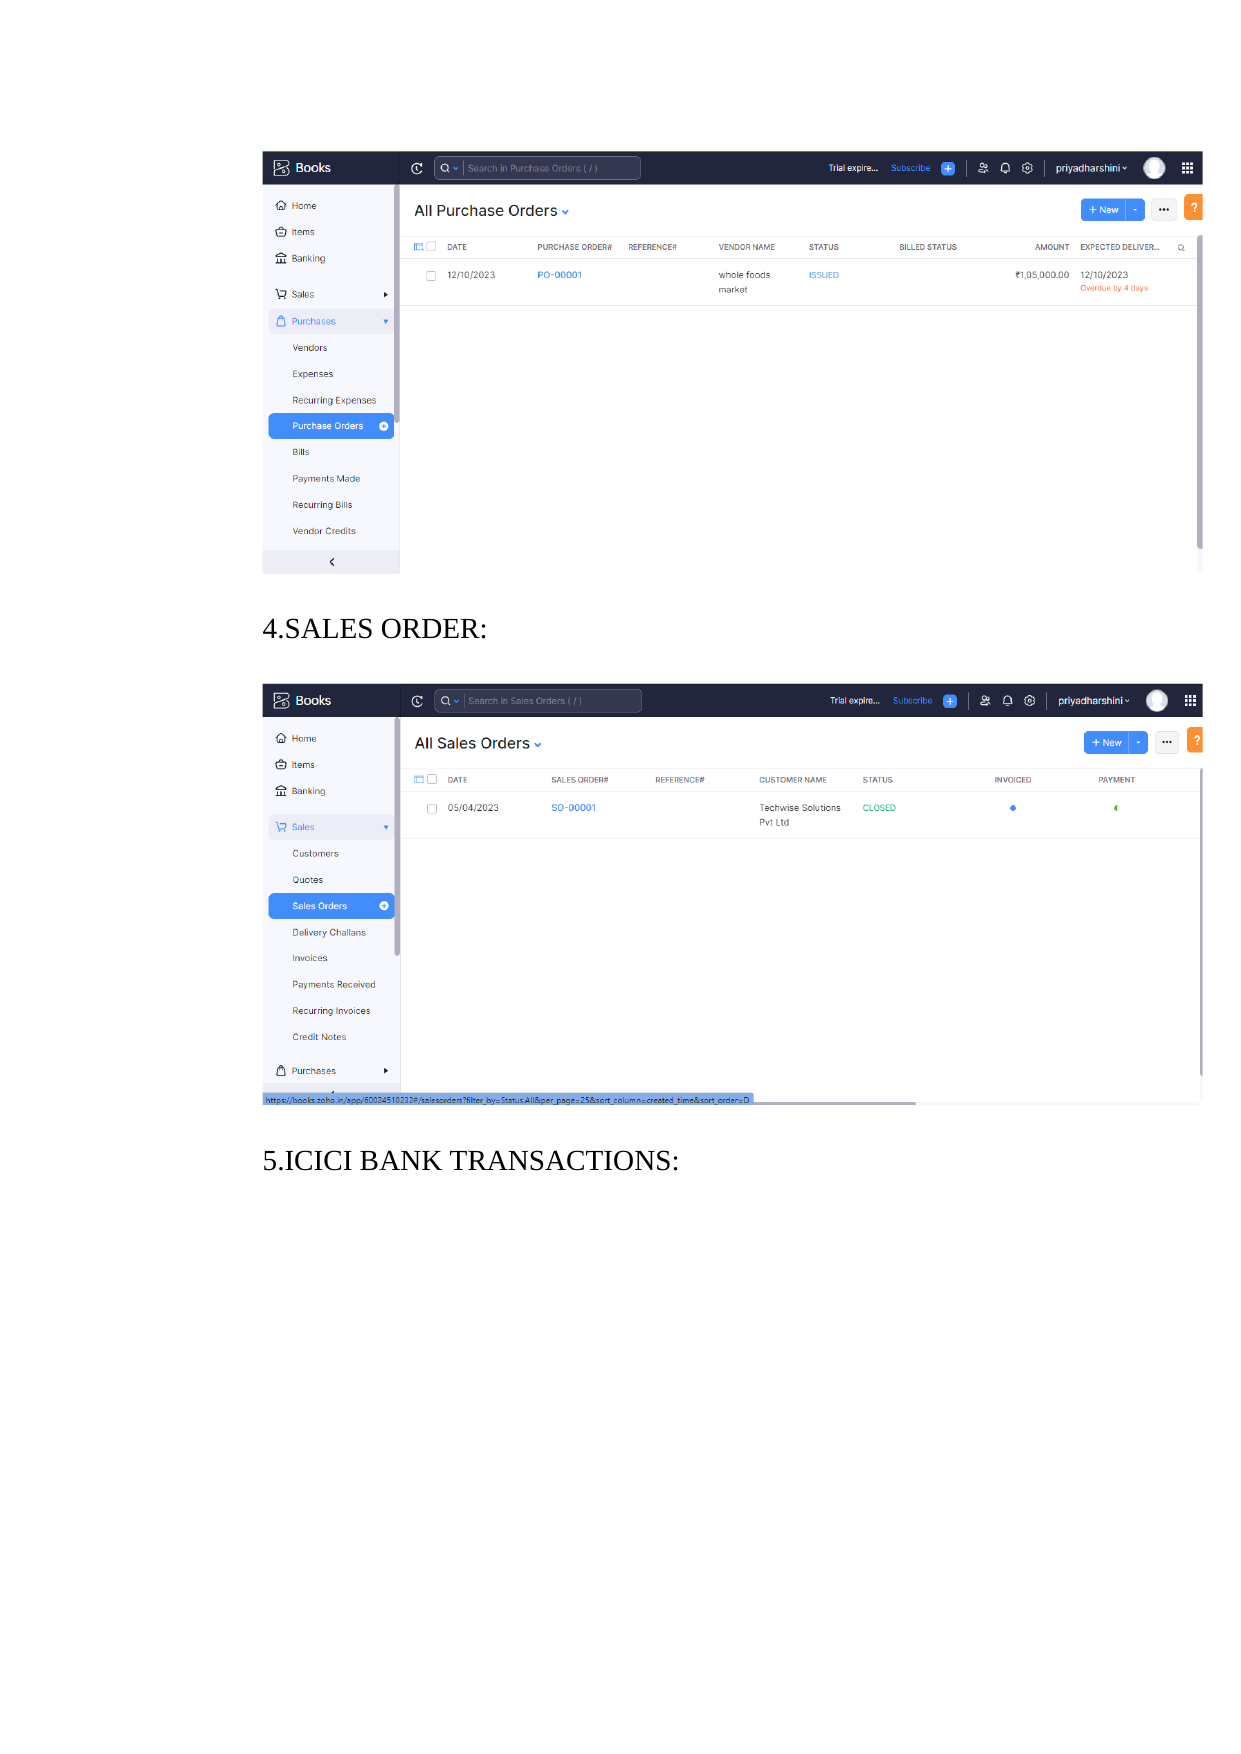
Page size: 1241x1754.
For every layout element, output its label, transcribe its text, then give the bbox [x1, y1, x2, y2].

list 4.SALES ORDER: [262, 612, 1090, 645]
picture [262, 683, 1203, 1105]
picture [262, 150, 1203, 574]
list 5.ICICI BANK TRANSACTIONS: [262, 1143, 1090, 1177]
